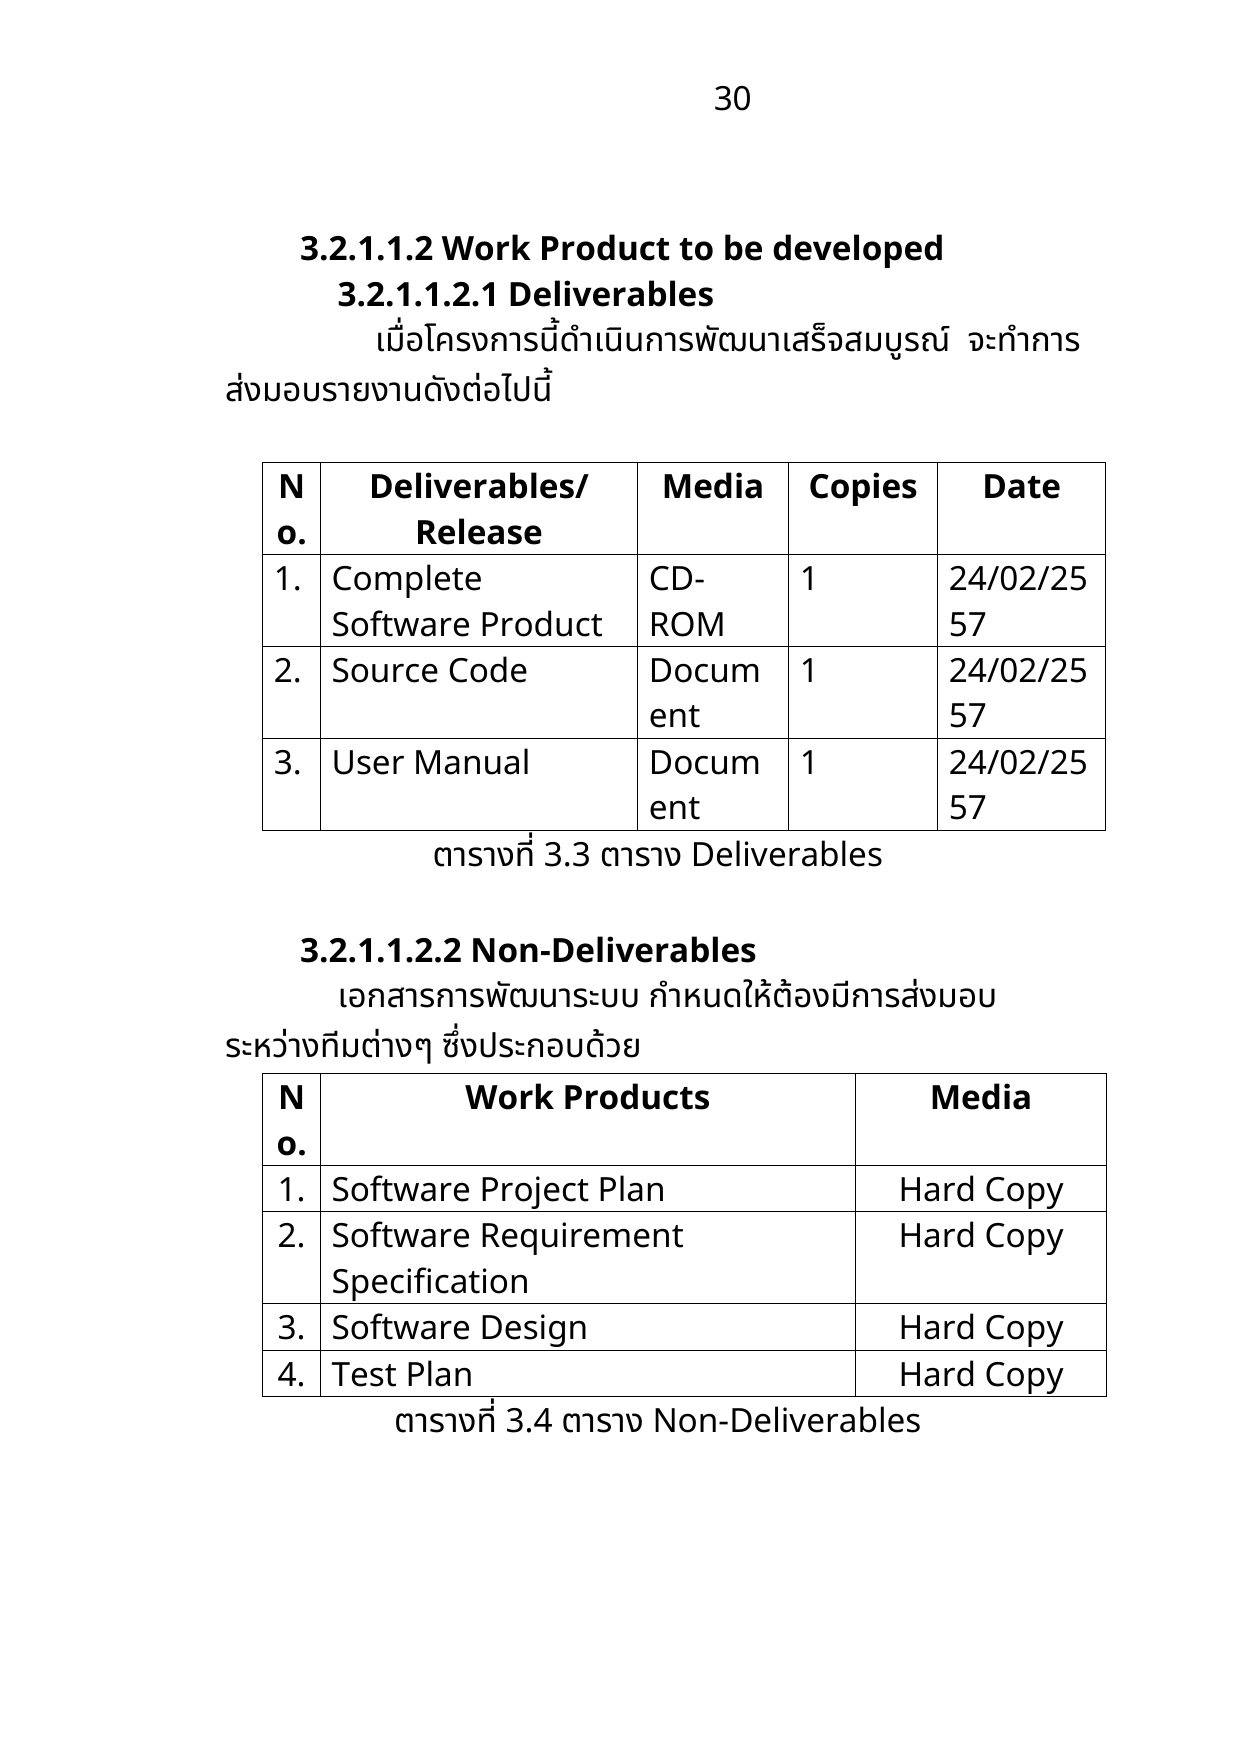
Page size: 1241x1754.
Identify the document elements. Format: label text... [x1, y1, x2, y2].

table_cell 3. [263, 1304, 320, 1349]
text เอกสารการพัฒนาระบบ กำหนดให้ต้องมีการส่งมอบ ระหว่างทีมต่างๆ ซึ่งประกอบด้วย [225, 972, 1090, 1073]
table_cell 24/02/2557 [938, 647, 1105, 738]
table_cell 1. [263, 1166, 320, 1211]
table_cell 1 [789, 555, 937, 646]
table_cell 2. [263, 647, 320, 738]
table_cell Hard Copy [856, 1166, 1106, 1211]
table_cell Software Project Plan [321, 1166, 855, 1211]
text ตารางที่ 3.3 ตาราง Deliverables [225, 831, 1090, 881]
table_header Date [938, 463, 1105, 554]
table_cell 1. [263, 555, 320, 646]
table_header No. [263, 1074, 320, 1165]
table_header Deliverables/Release [321, 463, 637, 554]
table_cell 4. [263, 1351, 320, 1396]
table_cell Hard Copy [856, 1212, 1106, 1303]
table_header Copies [789, 463, 937, 554]
table_header Media [638, 463, 788, 554]
table_cell Source Code [321, 647, 637, 738]
table_cell 24/02/2557 [938, 555, 1105, 646]
table_cell Document [638, 739, 788, 829]
table_header No. [263, 463, 320, 554]
table_header Media [856, 1074, 1106, 1165]
table_cell 24/02/2557 [938, 739, 1105, 829]
table_cell Software Design [321, 1304, 855, 1349]
table_cell Complete Software Product [321, 555, 637, 646]
table_cell Test Plan [321, 1351, 855, 1396]
subtitle 3.2.1.1.2.2 Non-Deliverables [225, 927, 1090, 972]
table_cell User Manual [321, 739, 637, 829]
table_cell 1 [789, 647, 937, 738]
table_cell Hard Copy [856, 1351, 1106, 1396]
table_cell CD-ROM [638, 555, 788, 646]
table_cell 3. [263, 739, 320, 829]
table_cell 2. [263, 1212, 320, 1303]
text 3.2.1.1.2 Work Product to be developed [225, 225, 1090, 270]
table_cell Software Requirement Specification [321, 1212, 855, 1303]
text 3.2.1.1.2.1 Deliverables [225, 270, 1090, 316]
table_cell Document [638, 647, 788, 738]
text ตารางที่ 3.4 ตาราง Non-Deliverables [225, 1397, 1090, 1448]
table_header Work Products [321, 1074, 855, 1165]
table_cell 1 [789, 739, 937, 829]
table_cell Hard Copy [856, 1304, 1106, 1349]
text เมื่อโครงการนี้ดำเนินการพัฒนาเสร็จสมบูรณ์ จะทำการส่งมอบรายงานดังต่อไปนี้ [225, 316, 1090, 417]
